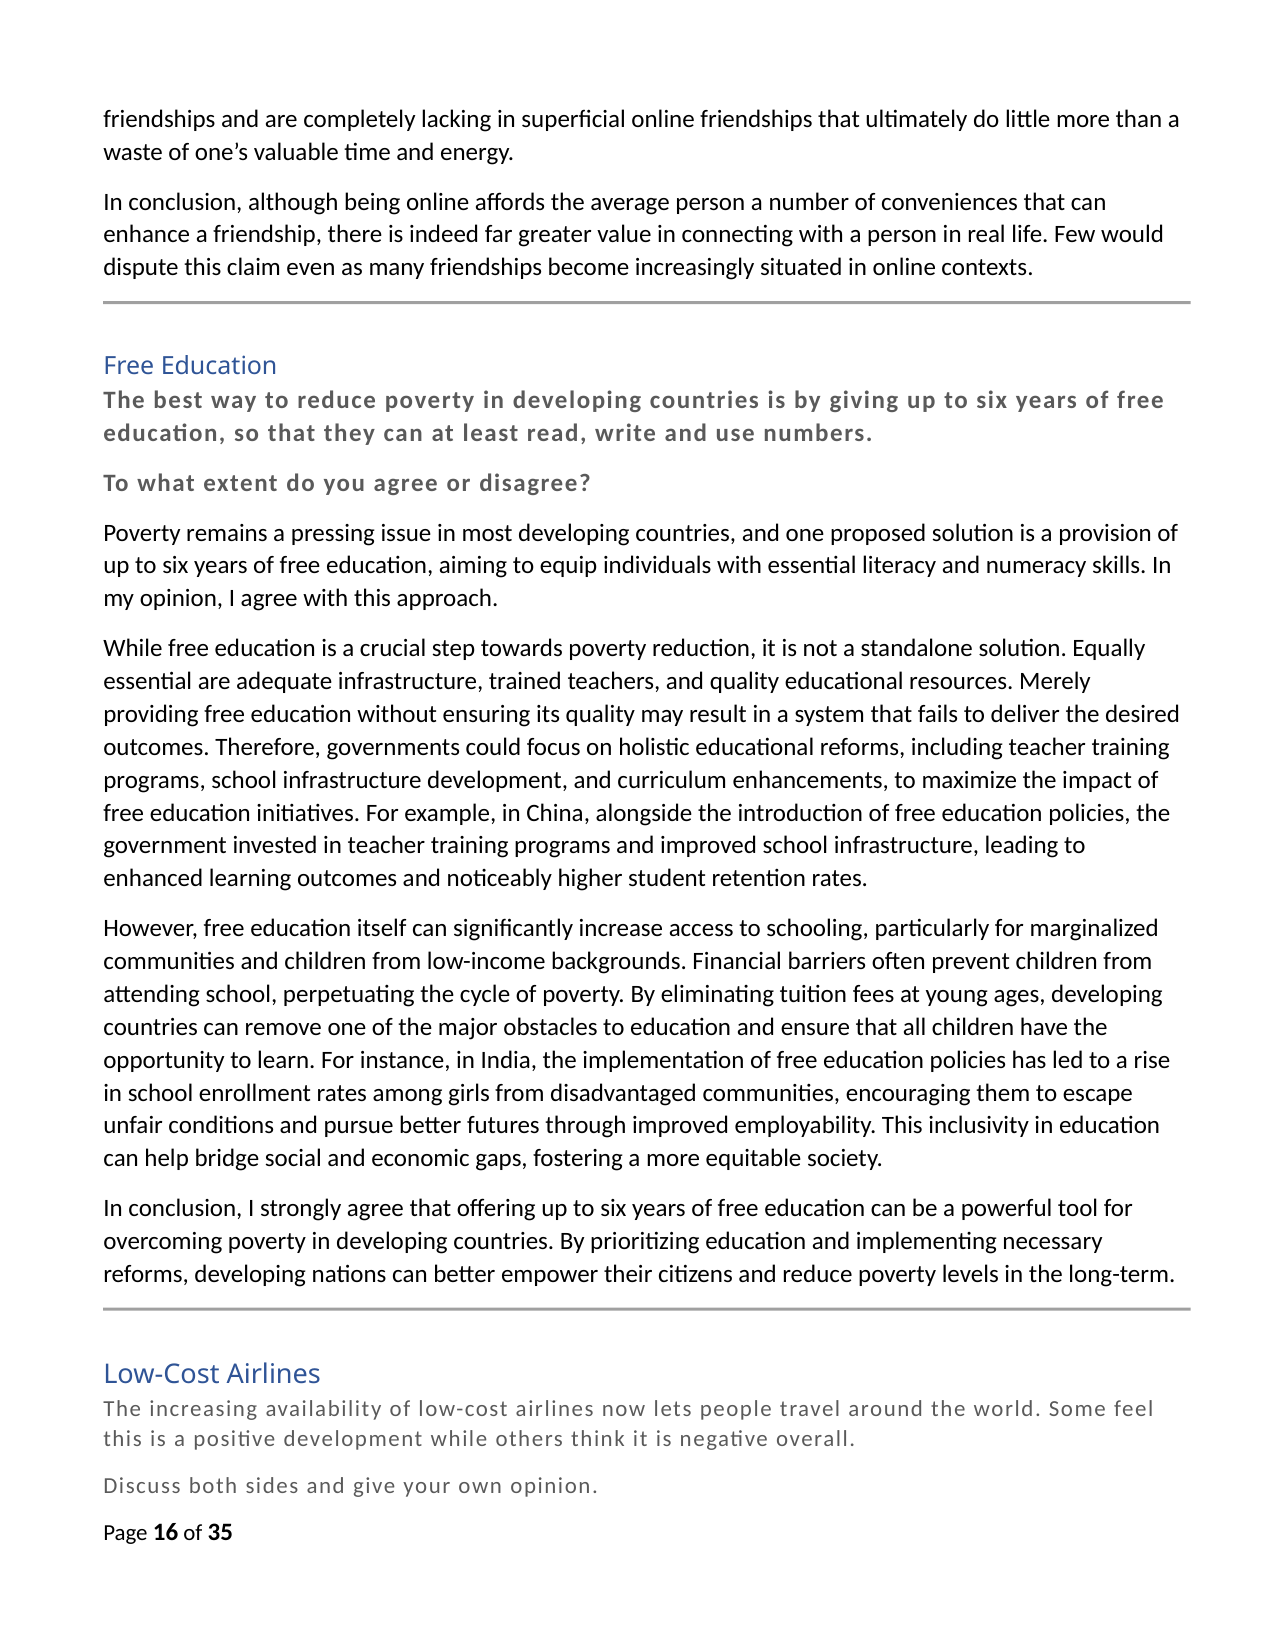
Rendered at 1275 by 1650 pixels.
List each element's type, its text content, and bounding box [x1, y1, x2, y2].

subtitle To what extent do you agree or disagree? [103, 467, 1191, 498]
subtitle Free Education [103, 348, 1191, 382]
subtitle Discuss both sides and give your own opinion. [103, 1471, 1191, 1499]
text In conclusion, I strongly agree that offering up to six years of free education can be a powerful tool for overcoming poverty in developing countries. By prioritizing education and implementing necessary reforms, developing nations can better empower their citizens and reduce poverty levels in the long-term. [103, 1192, 1191, 1288]
subtitle Low-Cost Airlines [103, 1354, 1191, 1391]
text In conclusion, although being online affords the average person a number of conveniences that can enhance a friendship, there is indeed far greater value in connecting with a person in real life. Few would dispute this claim even as many friendships become increasingly situated in online contexts. [103, 186, 1191, 282]
text Poverty remains a pressing issue in most developing countries, and one proposed solution is a provision of up to six years of free education, aiming to equip individuals with essential literacy and numeracy skills. In my opinion, I agree with this approach. [103, 517, 1191, 613]
subtitle The best way to reduce poverty in developing countries is by giving up to six years of free education, so that they can at least read, write and use numbers. [103, 385, 1191, 448]
text While free education is a crucial step towards poverty reduction, it is not a standalone solution. Equally essential are adequate infrastructure, trained teachers, and quality educational resources. Merely providing free education without ensuring its quality may result in a system that fails to deliver the desired outcomes. Therefore, governments could focus on holistic educational reforms, including teacher training programs, school infrastructure development, and curriculum enhancements, to maximize the impact of free education initiatives. For example, in China, alongside the introduction of free education policies, the government invested in teacher training programs and improved school infrastructure, leading to enhanced learning outcomes and noticeably higher student retention rates. [103, 632, 1191, 893]
text However, free education itself can significantly increase access to schooling, particularly for marginalized communities and children from low-income backgrounds. Financial barriers often prevent children from attending school, perpetuating the cycle of poverty. By eliminating tuition fees at young ages, developing countries can remove one of the major obstacles to education and ensure that all children have the opportunity to learn. For instance, in India, the implementation of free education policies has led to a rise in school enrollment rates among girls from disadvantaged communities, encouraging them to escape unfair conditions and pursue better futures through improved employability. This inclusivity in education can help bridge social and economic gaps, fostering a more equitable society. [103, 912, 1191, 1173]
subtitle The increasing availability of low-cost airlines now lets people travel around the world. Some feel this is a positive development while others think it is negative overall. [103, 1394, 1191, 1452]
